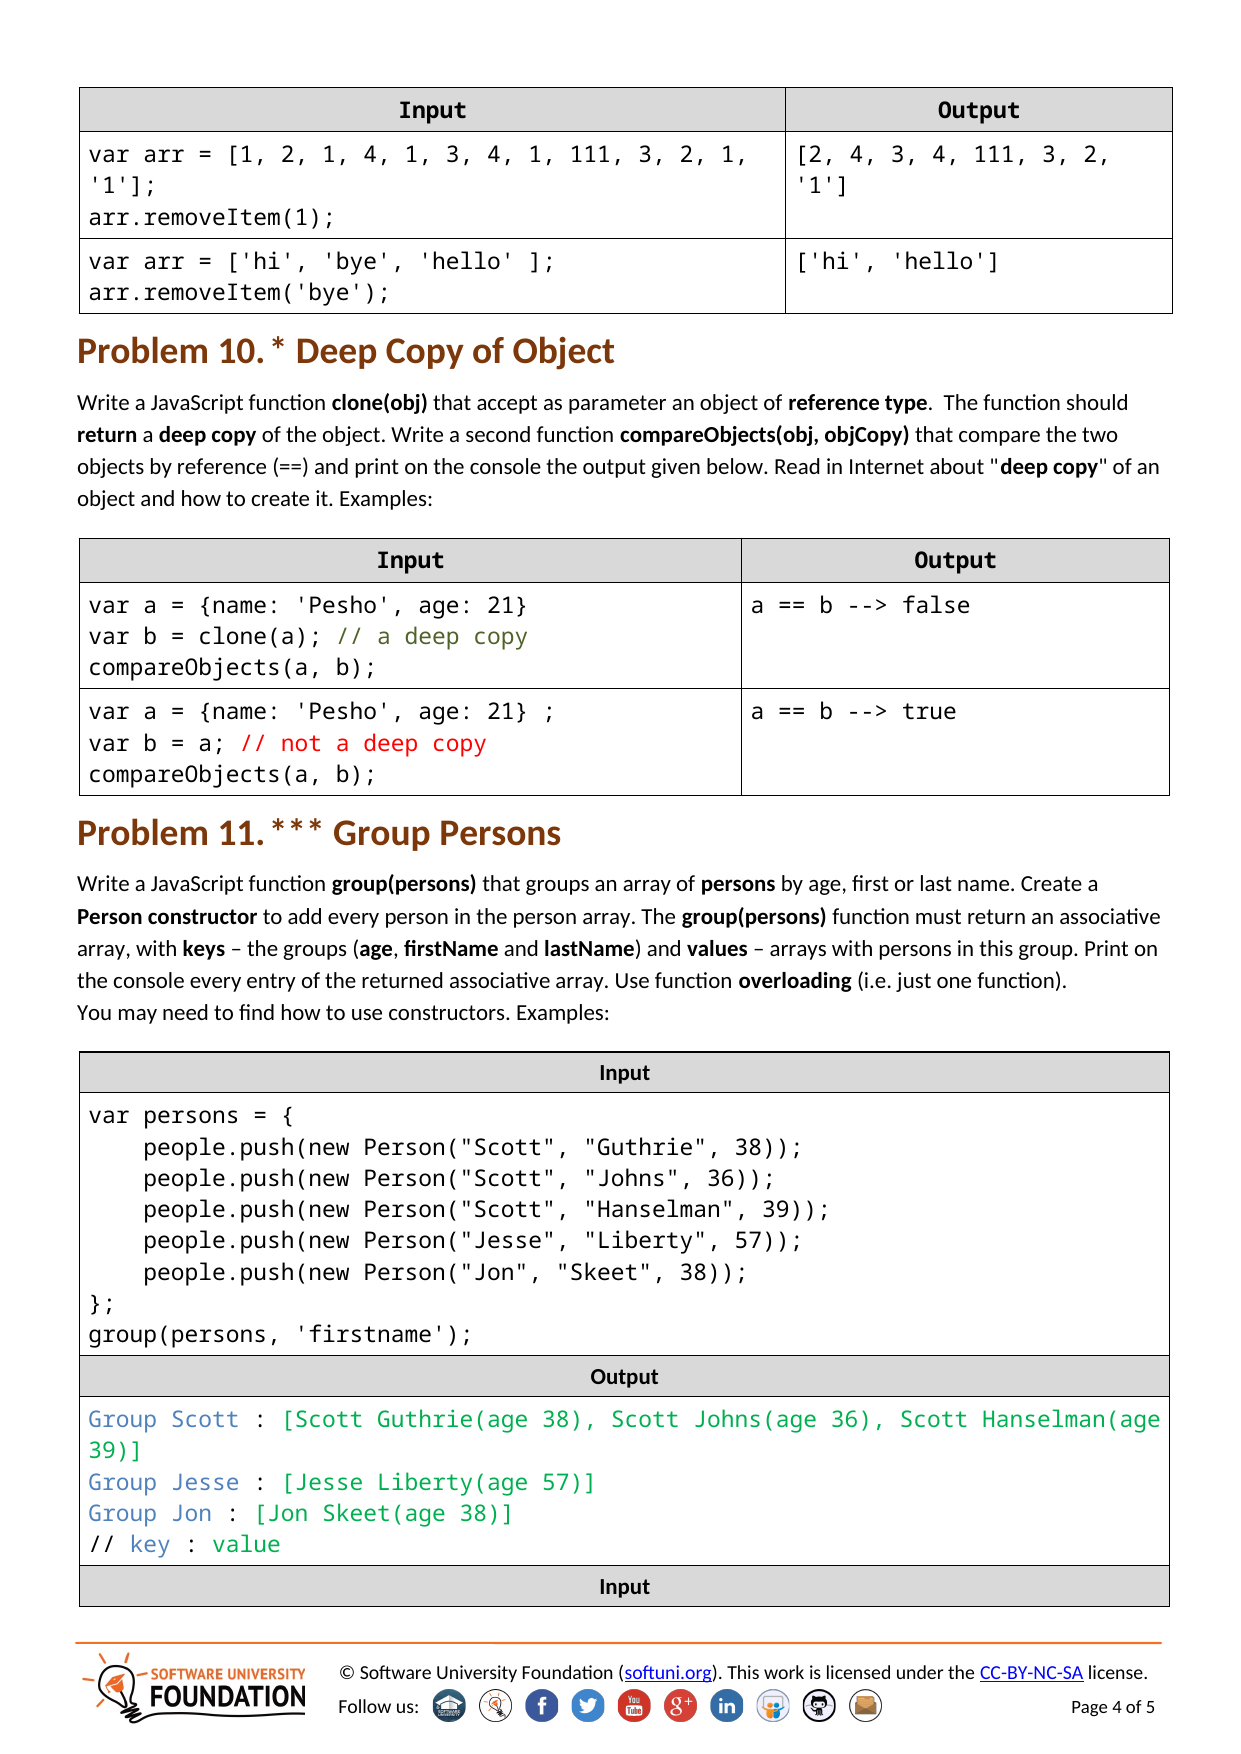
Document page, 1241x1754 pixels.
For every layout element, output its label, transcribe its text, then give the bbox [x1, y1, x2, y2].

picture [849, 1689, 882, 1722]
table_cell Group Scott : [Scott Guthrie(age 38), Scott Johns(age 36), Scott Hanselman(age 39)] Group Jesse : [Jesse Liberty(age 57)] Group Jon : [Jon Skeet(age 38)] // key : value [80, 1397, 1169, 1565]
picture [617, 1689, 651, 1722]
table_cell a == b --> true [742, 689, 1169, 795]
table_cell ['hi', 'hello'] [786, 239, 1172, 313]
picture [756, 1689, 790, 1722]
text Write a JavaScript function group(persons) that groups an array of persons by age, first or last name. Create a Person constructor to add every person in the person array. The group(persons) function must return an associative array, with keys – the groups (age, firstName and lastName) and values – arrays with persons in this group. Print on the console every entry of the returned associative array. Use function overloading (i.e. just one function). You may need to find how to use constructors. Examples: [77, 869, 1163, 1026]
table_cell var a = {name: 'Pesho', age: 21} ; var b = a; // not a deep copy compareObjects(a, b); [80, 689, 741, 795]
table_cell Input [80, 1566, 1169, 1606]
picture [710, 1689, 744, 1722]
table_header Output [786, 88, 1172, 131]
picture [571, 1689, 605, 1722]
table_cell var arr = ['hi', 'bye', 'hello' ]; arr.removeItem('bye'); [80, 239, 785, 313]
picture [479, 1689, 512, 1722]
table_header Output [742, 539, 1169, 582]
table_cell a == b --> false [742, 583, 1169, 688]
picture [802, 1689, 836, 1722]
picture [432, 1689, 466, 1722]
text Write a JavaScript function clone(obj) that accept as parameter an object of reference type. The function should return a deep copy of the object. Write a second function compareObjects(obj, objCopy) that compare the two objects by reference (==) and print on the console the output given below. Read in Internet about "deep copy" of an object and how to create it. Examples: [77, 388, 1163, 512]
picture [525, 1689, 559, 1722]
table_cell [2, 4, 3, 4, 111, 3, 2, '1'] [786, 132, 1172, 238]
picture [664, 1689, 697, 1722]
table_cell Output [80, 1356, 1169, 1396]
picture [81, 1651, 305, 1724]
table_header Input [80, 1053, 1169, 1092]
table_cell var a = {name: 'Pesho', age: 21} var b = clone(a); // a deep copy compareObjects(a, b); [80, 583, 741, 688]
table_cell var arr = [1, 2, 1, 4, 1, 3, 4, 1, 111, 3, 2, 1, '1']; arr.removeItem(1); [80, 132, 785, 238]
table_cell var persons = { people.push(new Person("Scott", "Guthrie", 38)); people.push(new Person("Scott", "Johns", 36)); people.push(new Person("Scott", "Hanselman", 39)); people.push(new Person("Jesse", "Liberty", 57)); people.push(new Person("Jon", "Skeet", 38)); }; group(persons, 'firstname'); [80, 1093, 1169, 1355]
table_header Input [80, 88, 785, 131]
subtitle * Deep Copy of Object [77, 327, 1163, 373]
subtitle *** Group Persons [77, 808, 1163, 854]
table_header Input [80, 539, 741, 582]
